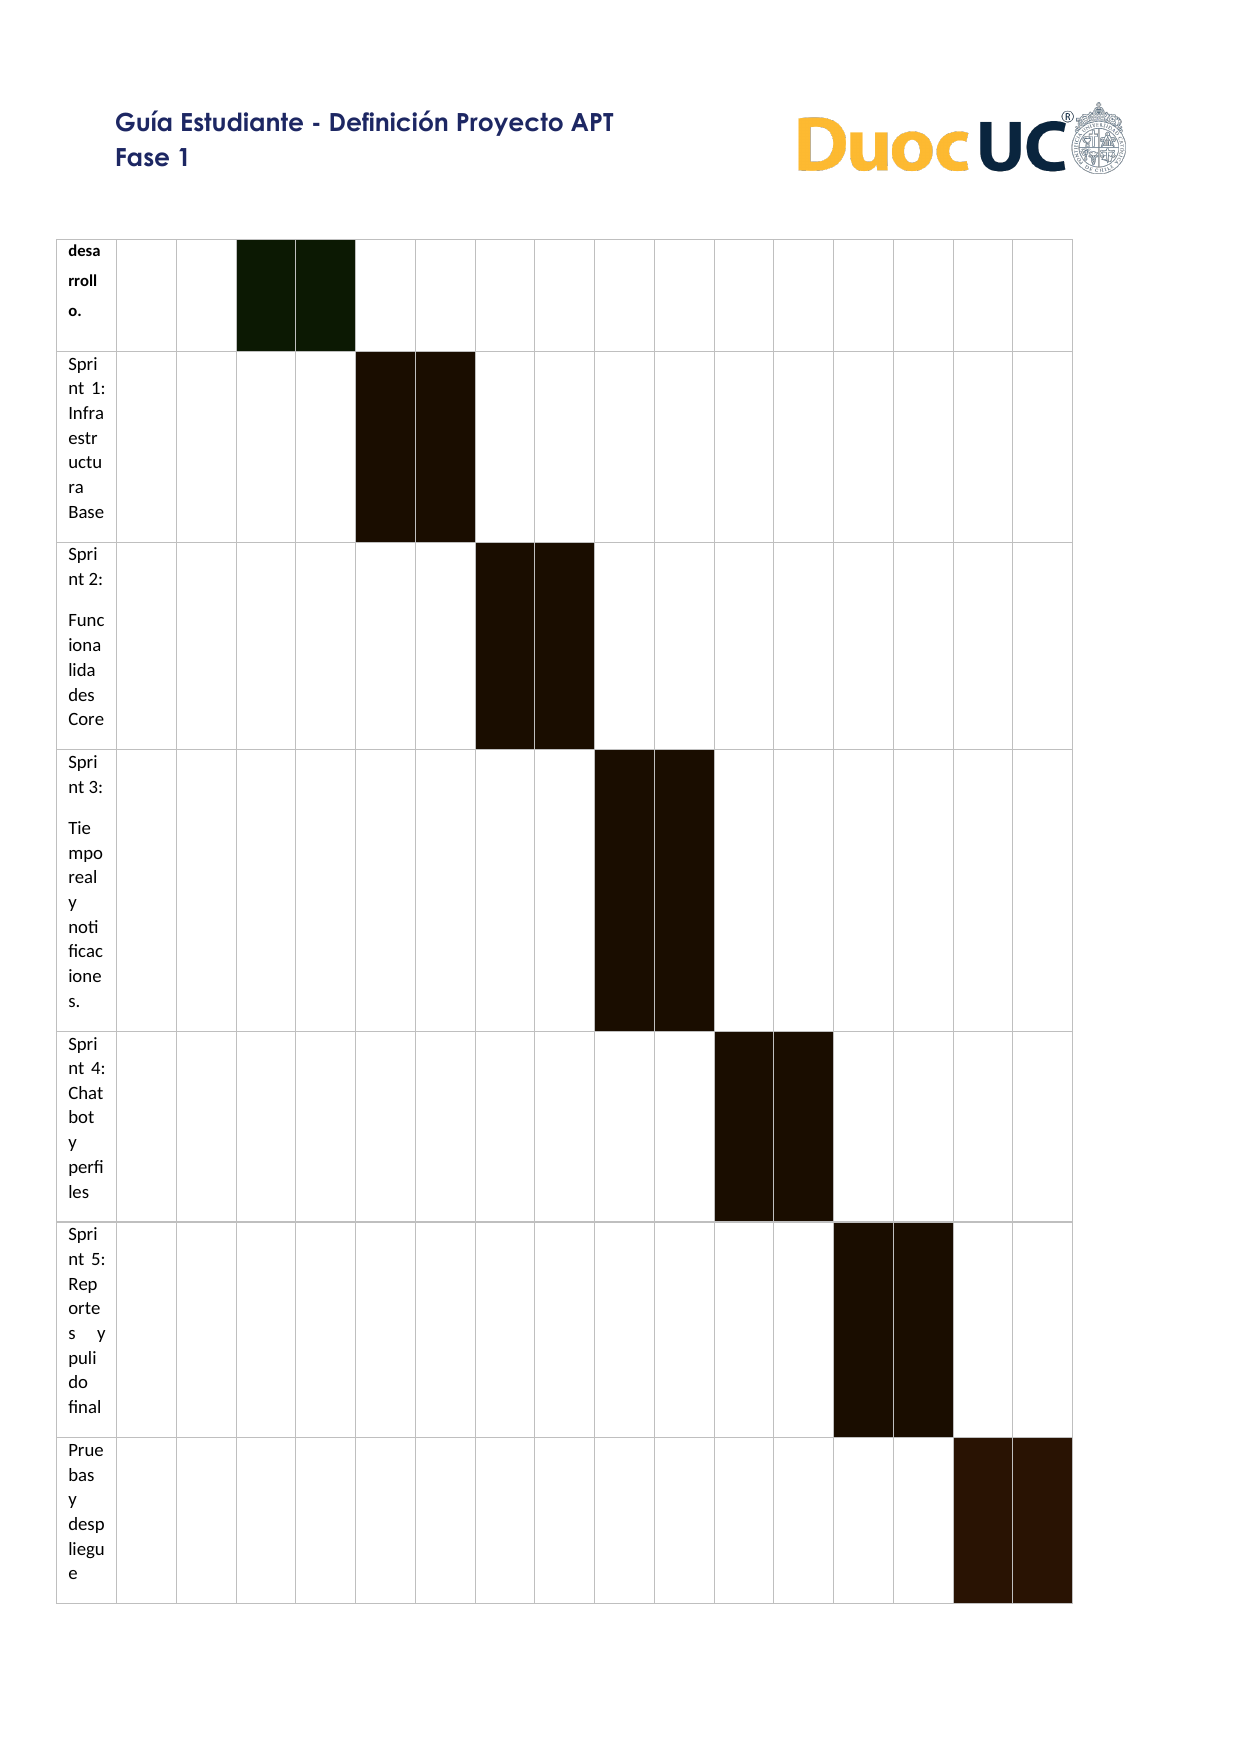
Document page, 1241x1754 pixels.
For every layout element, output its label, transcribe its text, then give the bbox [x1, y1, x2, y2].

table_cell [774, 750, 833, 1031]
table_cell [476, 1438, 534, 1603]
table_cell [894, 1223, 953, 1437]
table_cell [1013, 352, 1072, 542]
table_cell [177, 240, 236, 351]
table_cell [655, 543, 714, 749]
table_cell [954, 240, 1012, 351]
table_cell [954, 352, 1012, 542]
table_cell [954, 1032, 1012, 1221]
table_cell [117, 750, 176, 1031]
table_cell [595, 352, 654, 542]
table_cell [476, 750, 534, 1031]
table_cell [595, 750, 654, 1031]
table_cell [1013, 1032, 1072, 1221]
table_cell [774, 1223, 833, 1437]
table_cell [535, 543, 594, 749]
table_cell [237, 750, 295, 1031]
table_cell Arquitectura del sistema, diseño de base de datos, creación de ambiente de desarrollo. [57, 240, 116, 351]
table_cell [237, 352, 295, 542]
table_cell [715, 543, 773, 749]
table_cell [894, 1032, 953, 1221]
table_cell [177, 1438, 236, 1603]
table_cell Pruebas y despliegue [57, 1438, 116, 1603]
table_cell [774, 1438, 833, 1603]
picture [798, 102, 1126, 174]
table_cell [296, 543, 355, 749]
table_cell [1013, 1438, 1072, 1603]
table_cell [237, 543, 295, 749]
table_cell [834, 1223, 893, 1437]
table_cell [117, 352, 176, 542]
table_cell [595, 1438, 654, 1603]
table_cell [296, 1438, 355, 1603]
table_cell [117, 240, 176, 351]
table_cell [177, 1223, 236, 1437]
table_cell [535, 352, 594, 542]
table_cell [1013, 750, 1072, 1031]
table_cell [416, 1438, 475, 1603]
table_cell [655, 352, 714, 542]
table_cell [774, 543, 833, 749]
table_cell [476, 543, 534, 749]
table_cell [655, 750, 714, 1031]
table_cell [237, 1223, 295, 1437]
table_cell [177, 1032, 236, 1221]
table_cell [356, 750, 415, 1031]
table_cell [595, 240, 654, 351]
table_cell [177, 352, 236, 542]
table_cell [655, 1438, 714, 1603]
table_cell [954, 750, 1012, 1031]
table_cell [535, 750, 594, 1031]
table_cell [416, 1223, 475, 1437]
table_cell [237, 1438, 295, 1603]
table_cell [834, 750, 893, 1031]
table_cell [296, 750, 355, 1031]
table_cell [296, 352, 355, 542]
table_cell [834, 1438, 893, 1603]
table_cell [535, 1438, 594, 1603]
table_cell [416, 1032, 475, 1221]
table_cell [655, 1032, 714, 1221]
table_cell [356, 240, 415, 351]
table_cell [117, 543, 176, 749]
table_cell [715, 1032, 773, 1221]
table_cell [476, 1223, 534, 1437]
table_cell [416, 240, 475, 351]
table_cell [1013, 240, 1072, 351]
table_cell [237, 1032, 295, 1221]
table_cell [774, 1032, 833, 1221]
table_cell [117, 1223, 176, 1437]
table_cell [834, 240, 893, 351]
table_cell Sprint 3: Tiempo real y notificaciones. [57, 750, 116, 1031]
table_cell [356, 352, 415, 542]
table_cell [356, 1438, 415, 1603]
table_cell [715, 1223, 773, 1437]
table_cell [954, 1438, 1012, 1603]
table_cell [595, 543, 654, 749]
table_cell [894, 240, 953, 351]
table_cell [476, 240, 534, 351]
table_cell Sprint 2: Funcionalidades Core [57, 543, 116, 749]
table_cell [834, 352, 893, 542]
table_cell [1013, 1223, 1072, 1437]
table_cell [655, 240, 714, 351]
table_cell [595, 1223, 654, 1437]
table_cell [774, 352, 833, 542]
table_cell [834, 543, 893, 749]
table_cell [177, 543, 236, 749]
table_cell [894, 543, 953, 749]
table_cell [774, 240, 833, 351]
table_cell [296, 1032, 355, 1221]
table_cell [416, 750, 475, 1031]
table_cell [296, 1223, 355, 1437]
table_cell [535, 1032, 594, 1221]
table_cell [356, 1032, 415, 1221]
table_cell [715, 1438, 773, 1603]
table_cell [894, 352, 953, 542]
table_cell Sprint 1: Infraestructura Base [57, 352, 116, 542]
table_cell [296, 240, 355, 351]
table_cell [237, 240, 295, 351]
table_cell [894, 1438, 953, 1603]
table_cell [416, 352, 475, 542]
table_cell [117, 1438, 176, 1603]
table_cell [476, 352, 534, 542]
table_cell [1013, 543, 1072, 749]
table_cell Sprint 4: Chatbot y perfiles [57, 1032, 116, 1221]
table_cell [356, 543, 415, 749]
table_cell Sprint 5: Reportes y pulido final [57, 1223, 116, 1437]
table_cell [715, 240, 773, 351]
table_cell [954, 1223, 1012, 1437]
table_cell [894, 750, 953, 1031]
table_cell [834, 1032, 893, 1221]
table_cell [595, 1032, 654, 1221]
table_cell [535, 240, 594, 351]
table_cell [356, 1223, 415, 1437]
table_cell [117, 1032, 176, 1221]
table_cell [476, 1032, 534, 1221]
table_cell [715, 750, 773, 1031]
table_cell [655, 1223, 714, 1437]
table_cell [535, 1223, 594, 1437]
table_cell [177, 750, 236, 1031]
table_cell [416, 543, 475, 749]
table_cell [954, 543, 1012, 749]
table_cell [715, 352, 773, 542]
